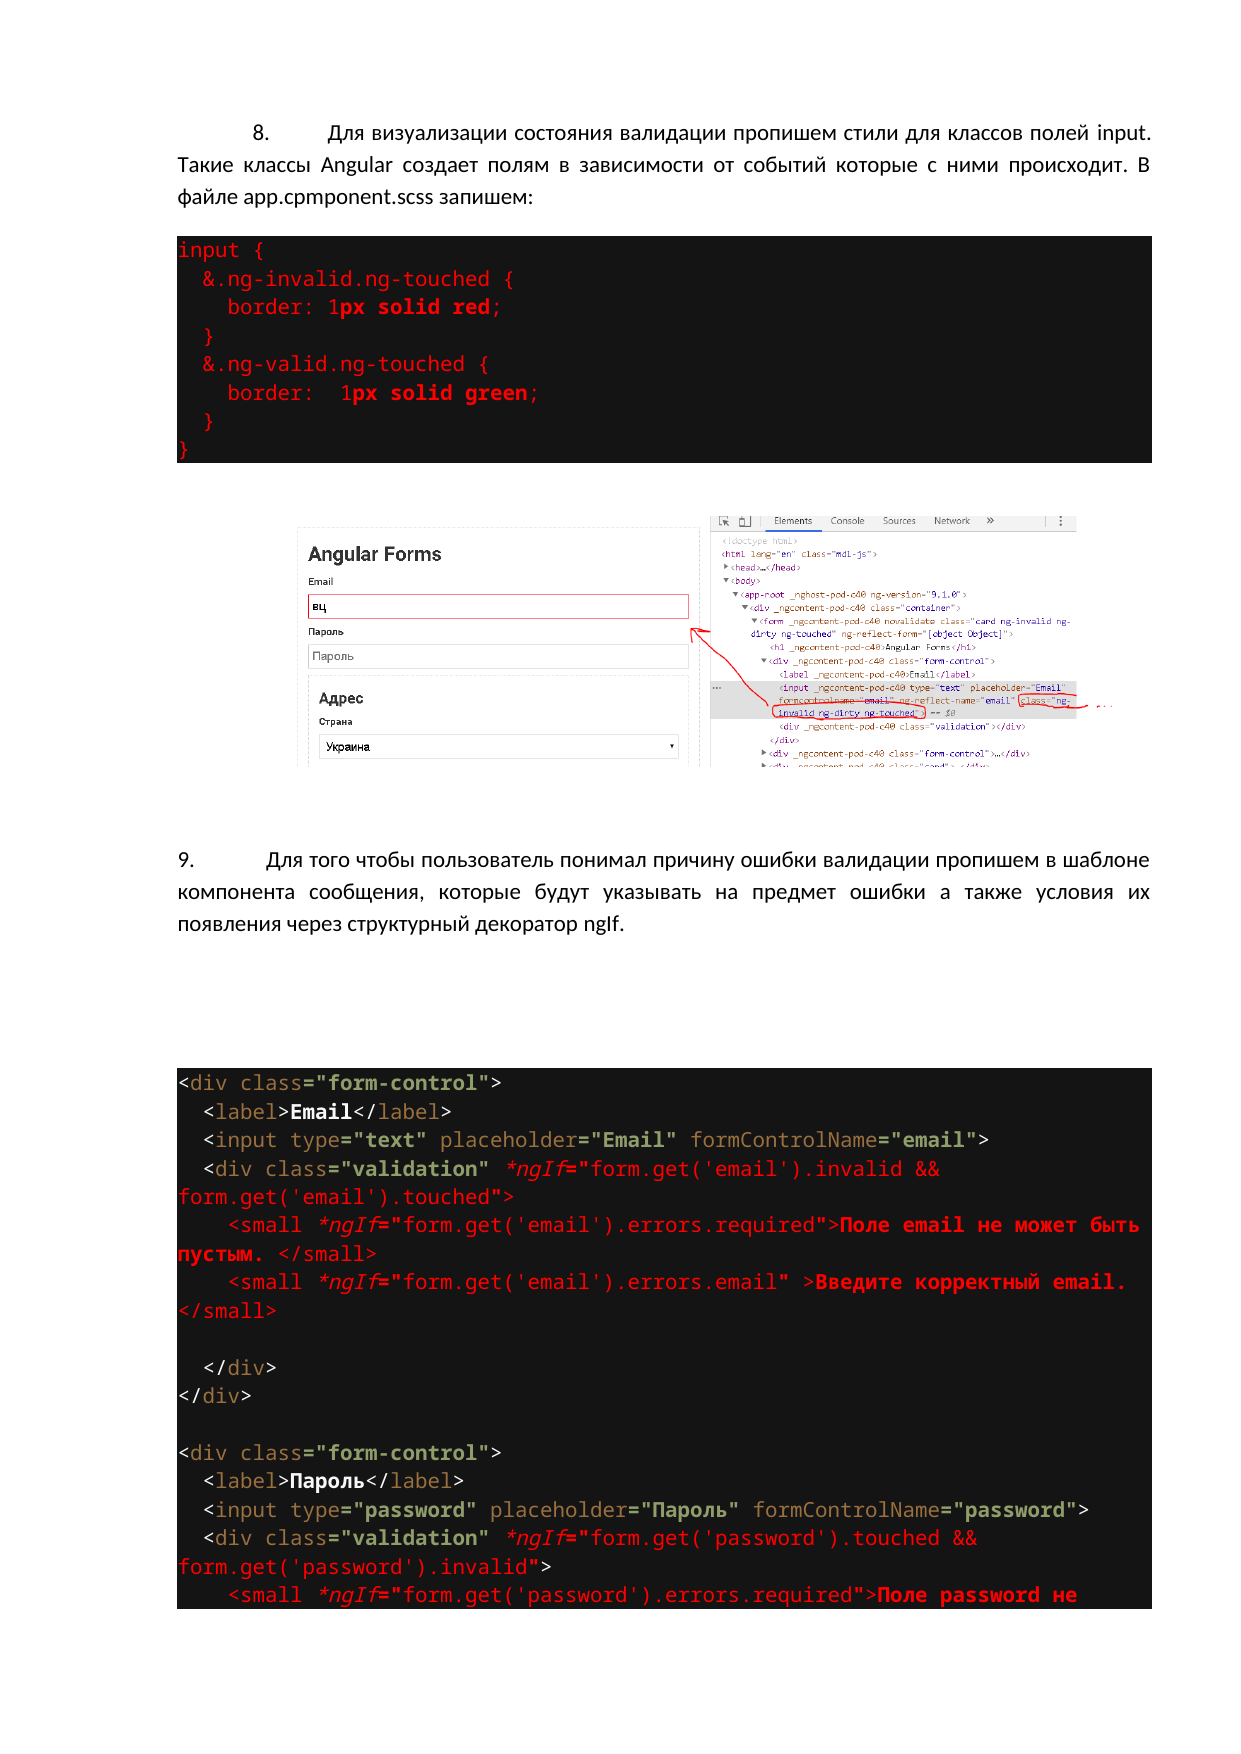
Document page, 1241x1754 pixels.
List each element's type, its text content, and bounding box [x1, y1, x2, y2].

list Для того чтобы пользователь понимал причину ошибки валидации пропишем в шаблоне компонента сообщения, которые будут указывать на предмет ошибки а также условия их появления через структурный декоратор ngIf. [177, 845, 1152, 937]
picture [292, 516, 1112, 767]
text input { &.ng-invalid.ng-touched { border: 1px solid red; } &.ng-valid.ng-touched { border: 1px solid green; } } [177, 236, 1152, 463]
list Для визуализации состояния валидации пропишем стили для классов полей input. Такие классы Angular создает полям в зависимости от событий которые с ними происходит. В файле app.cpmponent.scss запишем: [177, 118, 1152, 211]
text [177, 1068, 1152, 1609]
